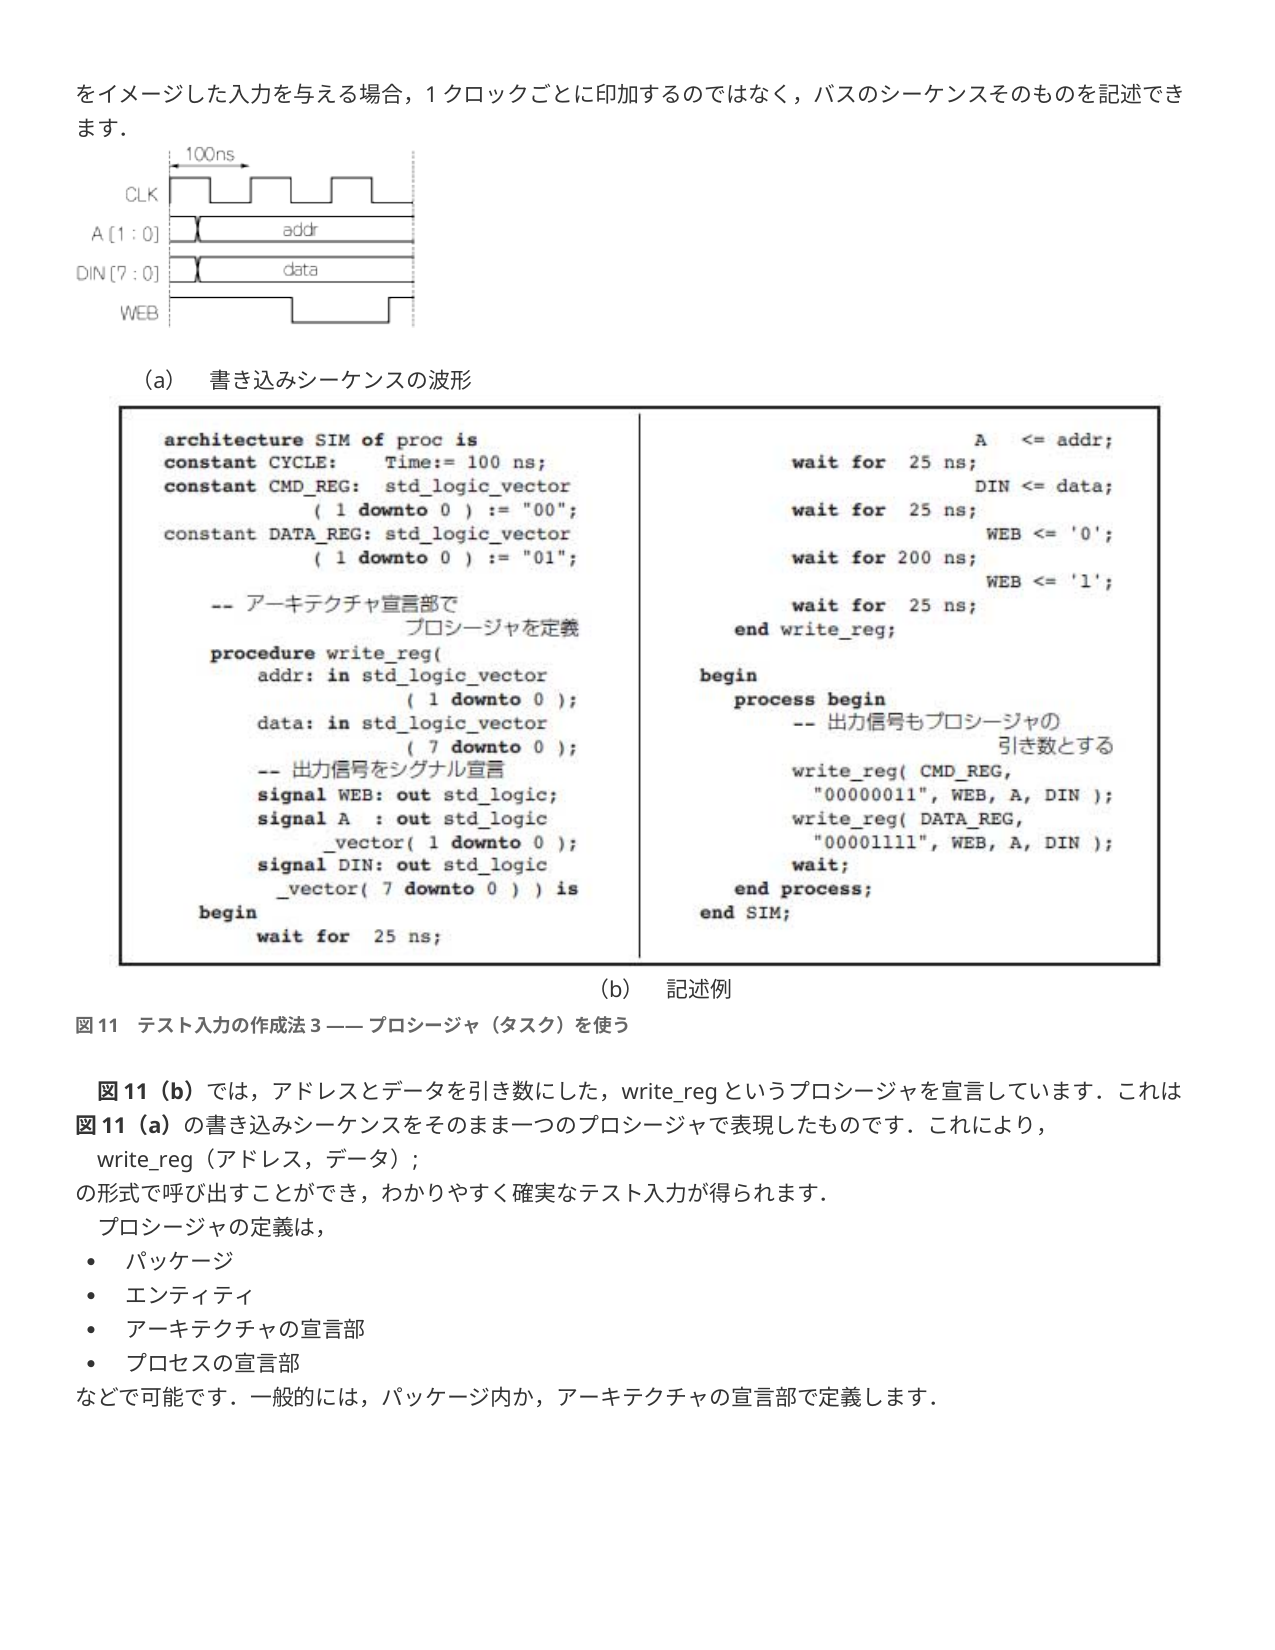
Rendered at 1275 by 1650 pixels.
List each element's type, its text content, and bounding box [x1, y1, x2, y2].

text の形式で呼び出すことができ，わかりやすく確実なテスト入力が得られます． [75, 1174, 1200, 1208]
text write_reg（アドレス，データ）; [75, 1140, 1200, 1174]
list アーキテクチャの宣言部 [87, 1310, 1200, 1344]
picture [108, 395, 1167, 971]
text 図11（b）では，アドレスとデータを引き数にした，write_regというプロシージャを宣言しています．これは図11（a）の書き込みシーケンスをそのまま一つのプロシージャで表現したものです．これにより， [75, 1072, 1200, 1140]
list プロセスの宣言部 [87, 1344, 1200, 1378]
list エンティティ [87, 1276, 1200, 1310]
table_cell （b） 記述例 [75, 395, 1200, 1004]
picture [75, 142, 417, 328]
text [75, 75, 1200, 143]
text 図11 テスト入力の作成法3 ―― プロシージャ（タスク）を使う [75, 1004, 1200, 1038]
table_header （a） 書き込みシーケンスの波形 [75, 143, 1200, 395]
list パッケージ [87, 1242, 1200, 1276]
text プロシージャの定義は， [75, 1208, 1200, 1242]
text などで可能です．一般的には，パッケージ内か，アーキテクチャの宣言部で定義します． [75, 1378, 1200, 1412]
